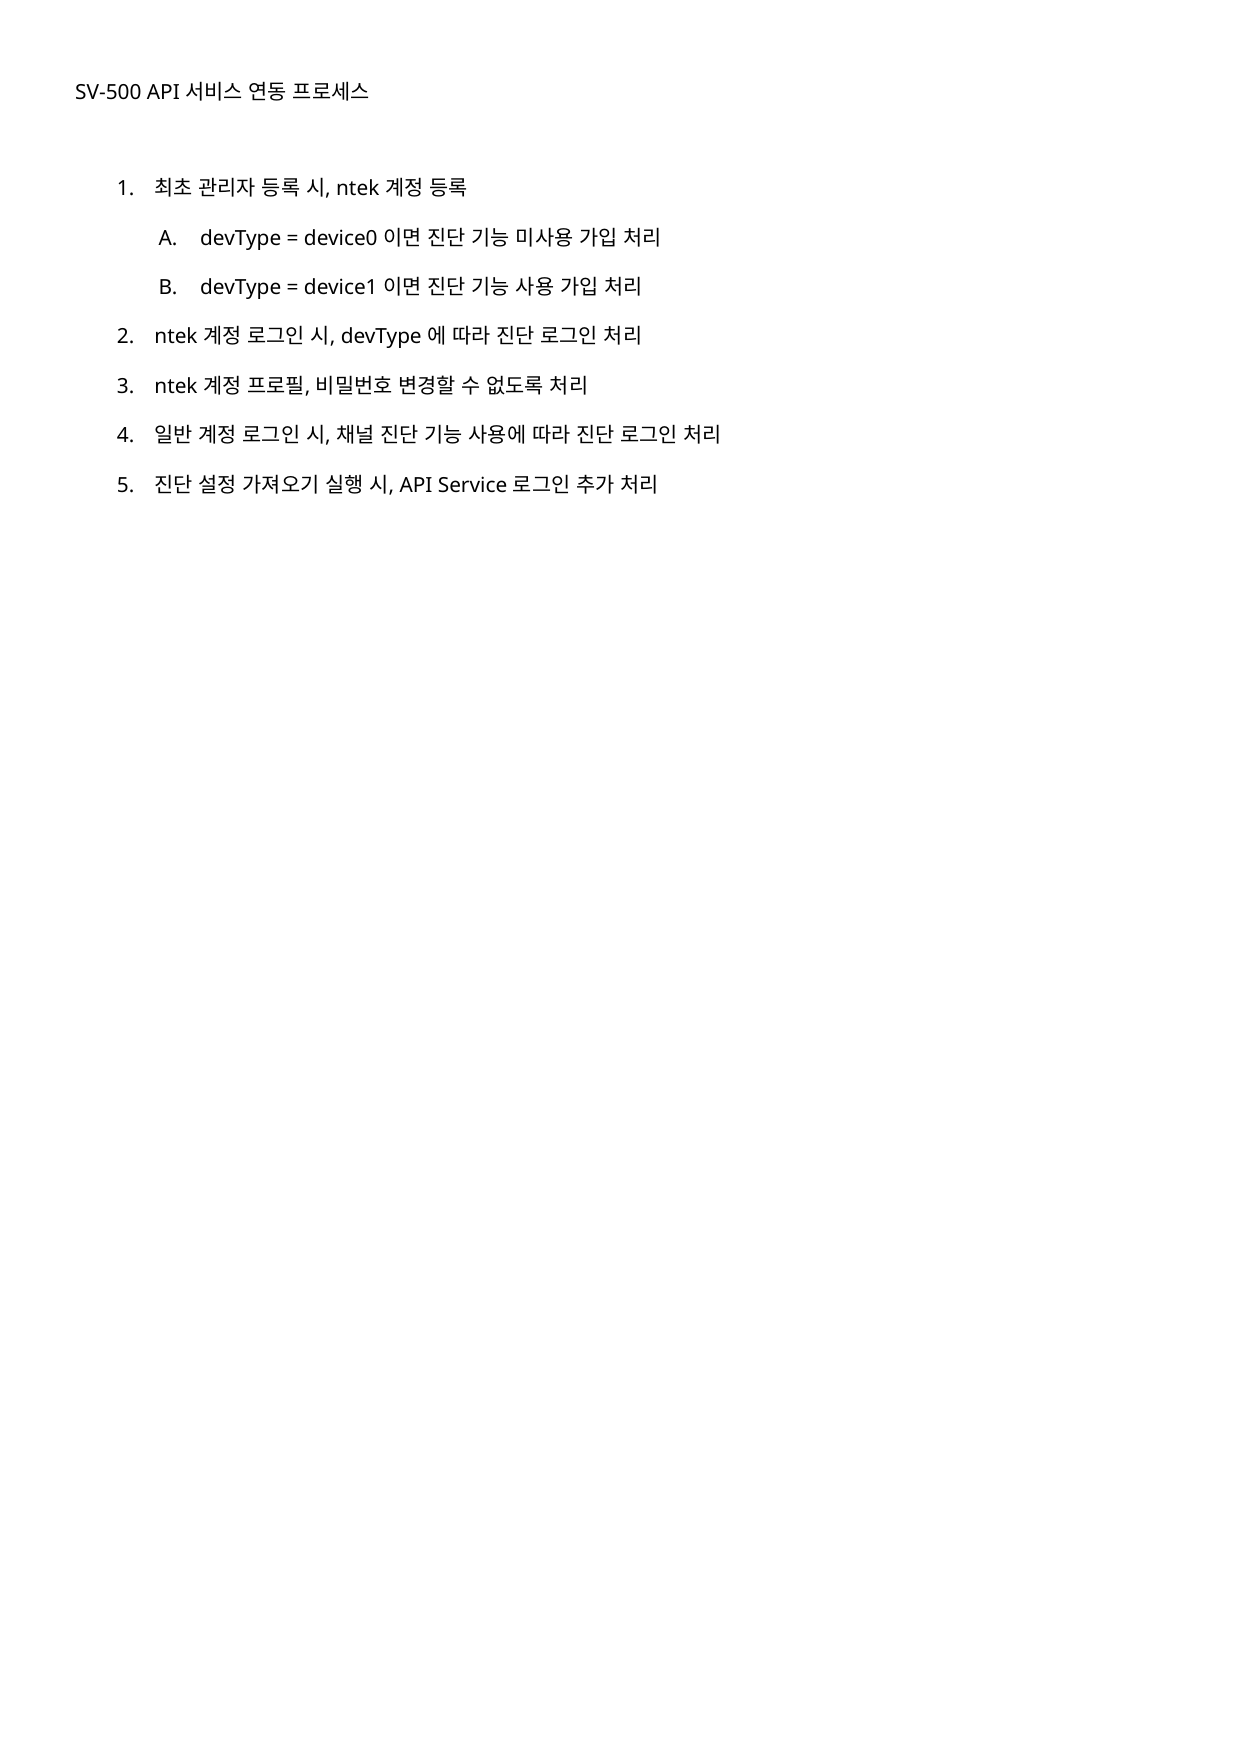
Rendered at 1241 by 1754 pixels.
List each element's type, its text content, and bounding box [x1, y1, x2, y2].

text SV-500 API 서비스 연동 프로세스 [75, 75, 1165, 105]
list devType = device1 이면 진단 기능 사용 가입 처리 [158, 270, 1165, 301]
list devType = device0 이면 진단 기능 미사용 가입 처리 [158, 221, 1165, 251]
list 최초 관리자 등록 시, ntek 계정 등록 [117, 172, 1165, 202]
list 진단 설정 가져오기 실행 시, API Service 로그인 추가 처리 [117, 468, 1165, 498]
list ntek 계정 로그인 시, devType 에 따라 진단 로그인 처리 [117, 320, 1165, 350]
list 일반 계정 로그인 시, 채널 진단 기능 사용에 따라 진단 로그인 처리 [117, 418, 1165, 449]
list ntek 계정 프로필, 비밀번호 변경할 수 없도록 처리 [117, 369, 1165, 399]
